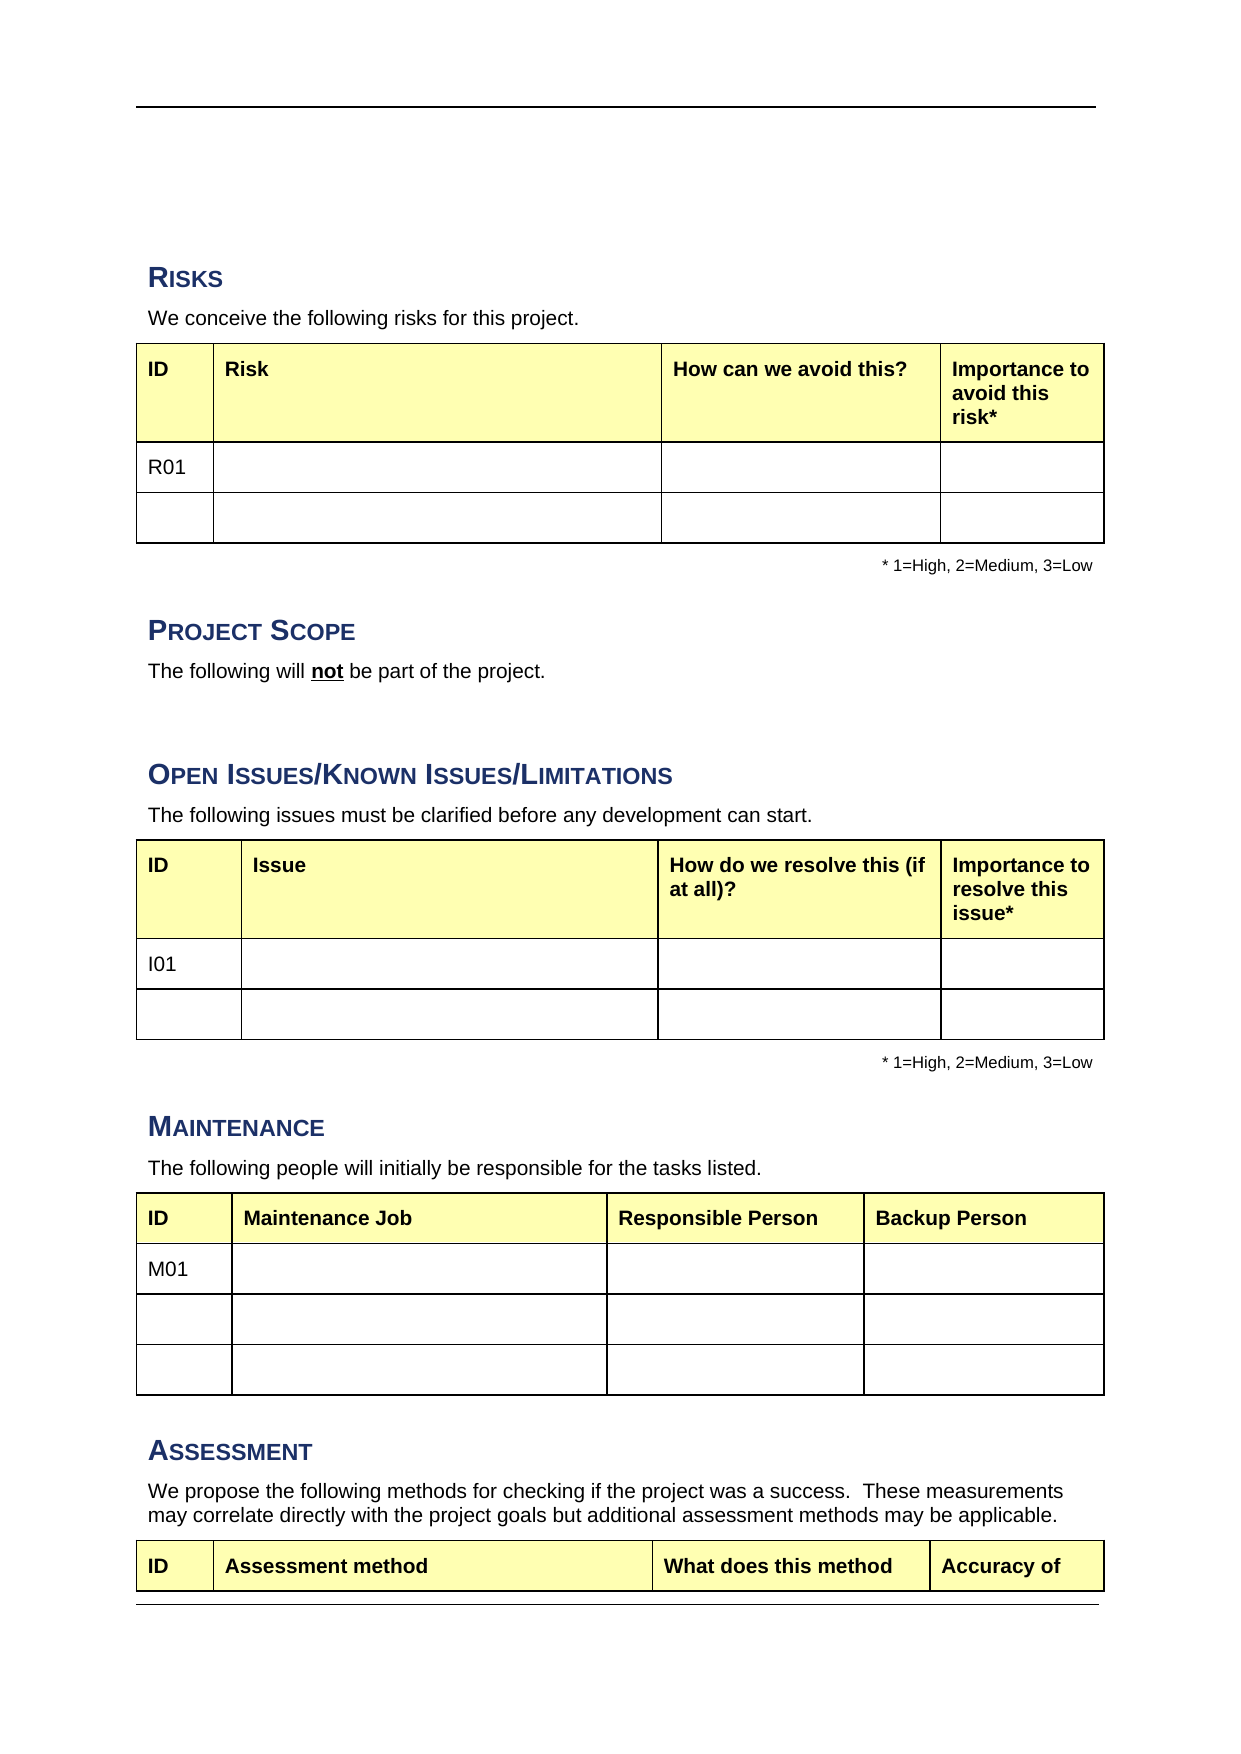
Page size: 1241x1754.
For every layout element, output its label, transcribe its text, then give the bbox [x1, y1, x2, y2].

table_cell [233, 1345, 606, 1394]
text The following will not be part of the project. [148, 659, 1092, 683]
table_header Risk [214, 344, 661, 441]
table_cell [865, 1244, 1103, 1293]
table_cell [214, 443, 661, 492]
table_cell [137, 1295, 231, 1343]
text The following issues must be clarified before any development can start. [148, 803, 1092, 827]
table_cell R01 [137, 443, 213, 492]
table_header Importance to avoid this risk* [941, 344, 1103, 441]
table_cell [137, 493, 213, 542]
table_cell [942, 939, 1103, 988]
table_cell M01 [137, 1244, 231, 1293]
table_cell [137, 990, 241, 1039]
table_cell I01 [137, 939, 241, 988]
table_cell [608, 1244, 863, 1293]
table_header Backup Person [865, 1194, 1103, 1242]
subtitle Open Issues/Known Issues/Limitations [148, 757, 1092, 790]
table_cell [242, 939, 657, 988]
subtitle Assessment [148, 1433, 1092, 1467]
table_cell [137, 1345, 231, 1394]
table_cell [242, 990, 657, 1039]
text * 1=High, 2=Medium, 3=Low [148, 1053, 1092, 1072]
table_cell [233, 1295, 606, 1343]
table_cell [865, 1345, 1103, 1394]
table_cell [608, 1295, 863, 1343]
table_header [653, 1541, 929, 1590]
table_header Responsible Person [608, 1194, 863, 1242]
table_header ID [137, 1541, 213, 1590]
table_cell [662, 493, 940, 542]
table_header How do we resolve this (if at all)? [659, 841, 940, 938]
table_header Importance to resolve this issue* [942, 841, 1103, 938]
table_cell [214, 493, 661, 542]
table_cell [942, 990, 1103, 1039]
table_header ID [137, 841, 241, 938]
subtitle Project Scope [148, 613, 1092, 646]
table_cell [865, 1295, 1103, 1343]
table_cell [608, 1345, 863, 1394]
table_cell [941, 443, 1103, 492]
table_header Issue [242, 841, 657, 938]
table_cell [233, 1244, 606, 1293]
table_cell [659, 990, 940, 1039]
table_header ID [137, 1194, 231, 1242]
subtitle Risks [148, 260, 1092, 294]
text We conceive the following risks for this project. [148, 306, 1092, 330]
text We propose the following methods for checking if the project was a success. These measurements may correlate directly with the project goals but additional assessment methods may be applicable. [148, 1479, 1092, 1527]
table_header ID [137, 344, 213, 441]
table_header Assessment method [214, 1541, 652, 1590]
text The following people will initially be responsible for the tasks listed. [148, 1156, 1092, 1179]
text * 1=High, 2=Medium, 3=Low [148, 556, 1092, 575]
table_cell [662, 443, 940, 492]
table_header Maintenance Job [233, 1194, 606, 1242]
subtitle Maintenance [148, 1109, 1092, 1143]
table_header How can we avoid this? [662, 344, 940, 441]
table_cell [659, 939, 940, 988]
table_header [931, 1541, 1103, 1590]
table_cell [941, 493, 1103, 542]
